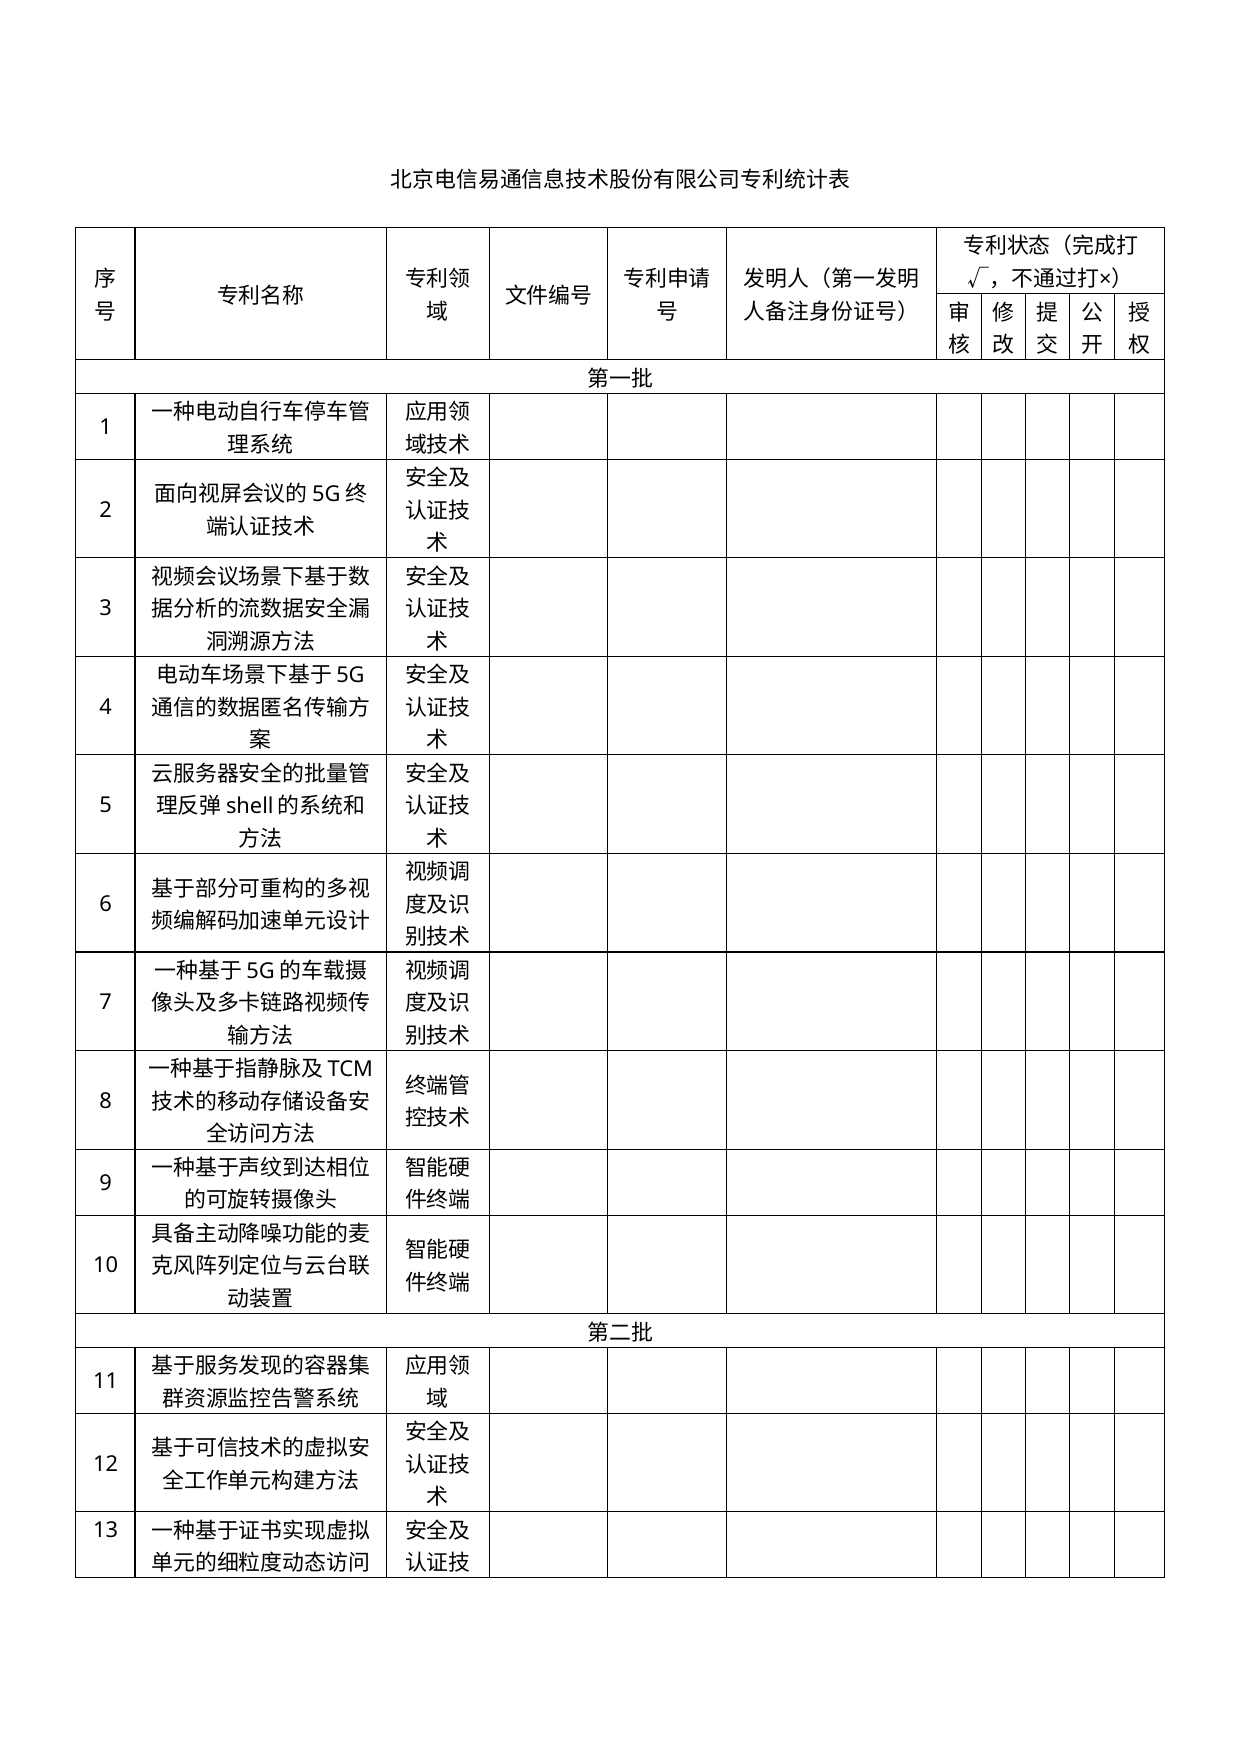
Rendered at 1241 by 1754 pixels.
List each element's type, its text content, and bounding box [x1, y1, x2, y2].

table_cell [1115, 558, 1164, 656]
table_cell 12 [76, 1414, 134, 1511]
table_cell [937, 854, 981, 951]
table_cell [136, 1512, 386, 1577]
table_cell [1026, 1150, 1069, 1214]
table_cell [937, 755, 981, 853]
table_cell [490, 1216, 607, 1313]
table_cell [1115, 1150, 1164, 1214]
table_cell [982, 657, 1025, 754]
table_cell [1070, 460, 1114, 557]
table_cell 基于可信技术的虚拟安全工作单元构建方法 [136, 1414, 386, 1511]
table_cell [608, 1512, 726, 1577]
table_cell [727, 854, 936, 951]
table_cell [982, 1150, 1025, 1214]
table_cell [608, 558, 726, 656]
table_cell [937, 1216, 981, 1313]
table_cell 第二批 [76, 1314, 1164, 1347]
table_cell 6 [76, 854, 134, 951]
table_cell 11 [76, 1348, 134, 1413]
table_cell [1026, 558, 1069, 656]
table_cell [727, 1414, 936, 1511]
table_cell 10 [76, 1216, 134, 1313]
table_cell [1115, 854, 1164, 951]
table_cell [727, 558, 936, 656]
table_cell 安全及认证技术 [387, 755, 489, 853]
table_cell 应用领域 [387, 1348, 489, 1413]
table_cell [982, 1414, 1025, 1511]
table_cell [1026, 854, 1069, 951]
table_cell 视频调度及识别技术 [387, 854, 489, 951]
table_cell [490, 394, 607, 459]
table_cell 基于部分可重构的多视频编解码加速单元设计 [136, 854, 386, 951]
table_cell [937, 1348, 981, 1413]
table_cell [727, 1512, 936, 1577]
table_cell [937, 1150, 981, 1214]
table_cell [1070, 1512, 1114, 1577]
table_cell [937, 953, 981, 1050]
table_cell [1070, 1414, 1114, 1511]
table_cell [608, 657, 726, 754]
table_cell [1115, 1348, 1164, 1413]
table_cell [937, 558, 981, 656]
table_cell [490, 460, 607, 557]
table_cell 视频会议场景下基于数据分析的流数据安全漏洞溯源方法 [136, 558, 386, 656]
table_cell [608, 1051, 726, 1148]
table_cell [982, 558, 1025, 656]
table_cell 9 [76, 1150, 134, 1214]
table_cell 电动车场景下基于5G通信的数据匿名传输方案 [136, 657, 386, 754]
table_cell [937, 657, 981, 754]
table_cell 安全及认证技术 [387, 657, 489, 754]
table_cell [727, 657, 936, 754]
table_cell [1026, 394, 1069, 459]
table_cell [1070, 657, 1114, 754]
table_cell 授权 [1115, 294, 1164, 359]
table_header 文件编号 [490, 228, 607, 359]
table_cell [982, 394, 1025, 459]
text 北京电信易通信息技术股份有限公司专利统计表 [187, 162, 1053, 194]
table_cell [1115, 1216, 1164, 1313]
table_cell [1026, 1051, 1069, 1148]
table_cell [1070, 1216, 1114, 1313]
table_cell 安全及认证技术 [387, 1414, 489, 1511]
table_cell [1115, 1512, 1164, 1577]
table_cell [1115, 657, 1164, 754]
table_cell [937, 460, 981, 557]
table_cell [1026, 1216, 1069, 1313]
table_cell 公开 [1070, 294, 1114, 359]
table_cell [1070, 394, 1114, 459]
table_cell [490, 1051, 607, 1148]
table_cell 一种基于指静脉及TCM技术的移动存储设备安全访问方法 [136, 1051, 386, 1148]
table_cell [1026, 460, 1069, 557]
table_cell [937, 394, 981, 459]
table_cell 智能硬件终端 [387, 1216, 489, 1313]
table_cell 审核 [937, 294, 981, 359]
table_cell [1026, 1512, 1069, 1577]
table_cell [608, 953, 726, 1050]
table_cell [1070, 558, 1114, 656]
table_cell 第一批 [76, 360, 1164, 393]
table_cell [608, 1348, 726, 1413]
table_cell 安全及认证技术 [387, 1512, 489, 1577]
table_cell [490, 1150, 607, 1214]
table_cell [1070, 755, 1114, 853]
table_cell 一种电动自行车停车管理系统 [136, 394, 386, 459]
table_cell [1026, 657, 1069, 754]
table_cell [982, 1216, 1025, 1313]
table_cell [1115, 394, 1164, 459]
table_cell [608, 460, 726, 557]
table_cell 提交 [1026, 294, 1069, 359]
table_cell 一种基于5G的车载摄像头及多卡链路视频传输方法 [136, 953, 386, 1050]
table_cell 5 [76, 755, 134, 853]
table_header 专利状态（完成打√，不通过打×） [937, 228, 1164, 293]
table_cell [1070, 953, 1114, 1050]
table_header 发明人（第一发明人备注身份证号） [727, 228, 936, 359]
table_cell 2 [76, 460, 134, 557]
table_cell [608, 854, 726, 951]
table_cell [727, 460, 936, 557]
table_cell [490, 1414, 607, 1511]
table_header 专利申请号 [608, 228, 726, 359]
table_cell [727, 1348, 936, 1413]
table_cell [1070, 1348, 1114, 1413]
table_cell 基于服务发现的容器集群资源监控告警系统 [136, 1348, 386, 1413]
table_cell [490, 953, 607, 1050]
table_cell [608, 1414, 726, 1511]
table_cell [490, 657, 607, 754]
table_cell [982, 1512, 1025, 1577]
table_cell [1115, 460, 1164, 557]
table_cell [490, 854, 607, 951]
table_cell [490, 755, 607, 853]
table_cell [982, 460, 1025, 557]
table_cell [608, 1150, 726, 1214]
table_cell 面向视屏会议的5G终端认证技术 [136, 460, 386, 557]
table_cell 智能硬件终端 [387, 1150, 489, 1214]
table_cell [1115, 1414, 1164, 1511]
table_cell [1026, 953, 1069, 1050]
table_cell 修改 [982, 294, 1025, 359]
table_cell 7 [76, 953, 134, 1050]
table_cell [982, 953, 1025, 1050]
table_cell [727, 1216, 936, 1313]
table_cell [608, 394, 726, 459]
table_cell [608, 1216, 726, 1313]
table_cell [1070, 1150, 1114, 1214]
table_cell [1026, 1414, 1069, 1511]
table_cell [1115, 1051, 1164, 1148]
table_cell [490, 1512, 607, 1577]
table_cell [727, 953, 936, 1050]
table_cell [727, 394, 936, 459]
table_cell [727, 1150, 936, 1214]
table_cell 一种基于声纹到达相位的可旋转摄像头 [136, 1150, 386, 1214]
table_cell [1026, 755, 1069, 853]
table_cell [1115, 755, 1164, 853]
table_cell 视频调度及识别技术 [387, 953, 489, 1050]
table_cell [1070, 854, 1114, 951]
table_cell [1026, 1348, 1069, 1413]
table_cell [937, 1051, 981, 1148]
table_cell [608, 755, 726, 853]
table_cell 4 [76, 657, 134, 754]
table_cell [937, 1512, 981, 1577]
table_header 专利名称 [136, 228, 386, 359]
table_cell [982, 854, 1025, 951]
table_cell 13 [76, 1512, 134, 1577]
table_cell 安全及认证技术 [387, 558, 489, 656]
table_header 专利领域 [387, 228, 489, 359]
table_cell [727, 1051, 936, 1148]
table_cell 应用领域技术 [387, 394, 489, 459]
table_cell [982, 1051, 1025, 1148]
table_cell [727, 755, 936, 853]
table_cell 3 [76, 558, 134, 656]
table_cell [1115, 953, 1164, 1050]
table_header 序号 [76, 228, 134, 359]
table_cell [1070, 1051, 1114, 1148]
table_cell [490, 1348, 607, 1413]
table_cell 云服务器安全的批量管理反弹shell的系统和方法 [136, 755, 386, 853]
table_cell [982, 755, 1025, 853]
table_cell [937, 1414, 981, 1511]
table_cell [982, 1348, 1025, 1413]
table_cell 8 [76, 1051, 134, 1148]
table_cell [490, 558, 607, 656]
table_cell 1 [76, 394, 134, 459]
table_cell 具备主动降噪功能的麦克风阵列定位与云台联动装置 [136, 1216, 386, 1313]
table_cell 终端管控技术 [387, 1051, 489, 1148]
table_cell 安全及认证技术 [387, 460, 489, 557]
